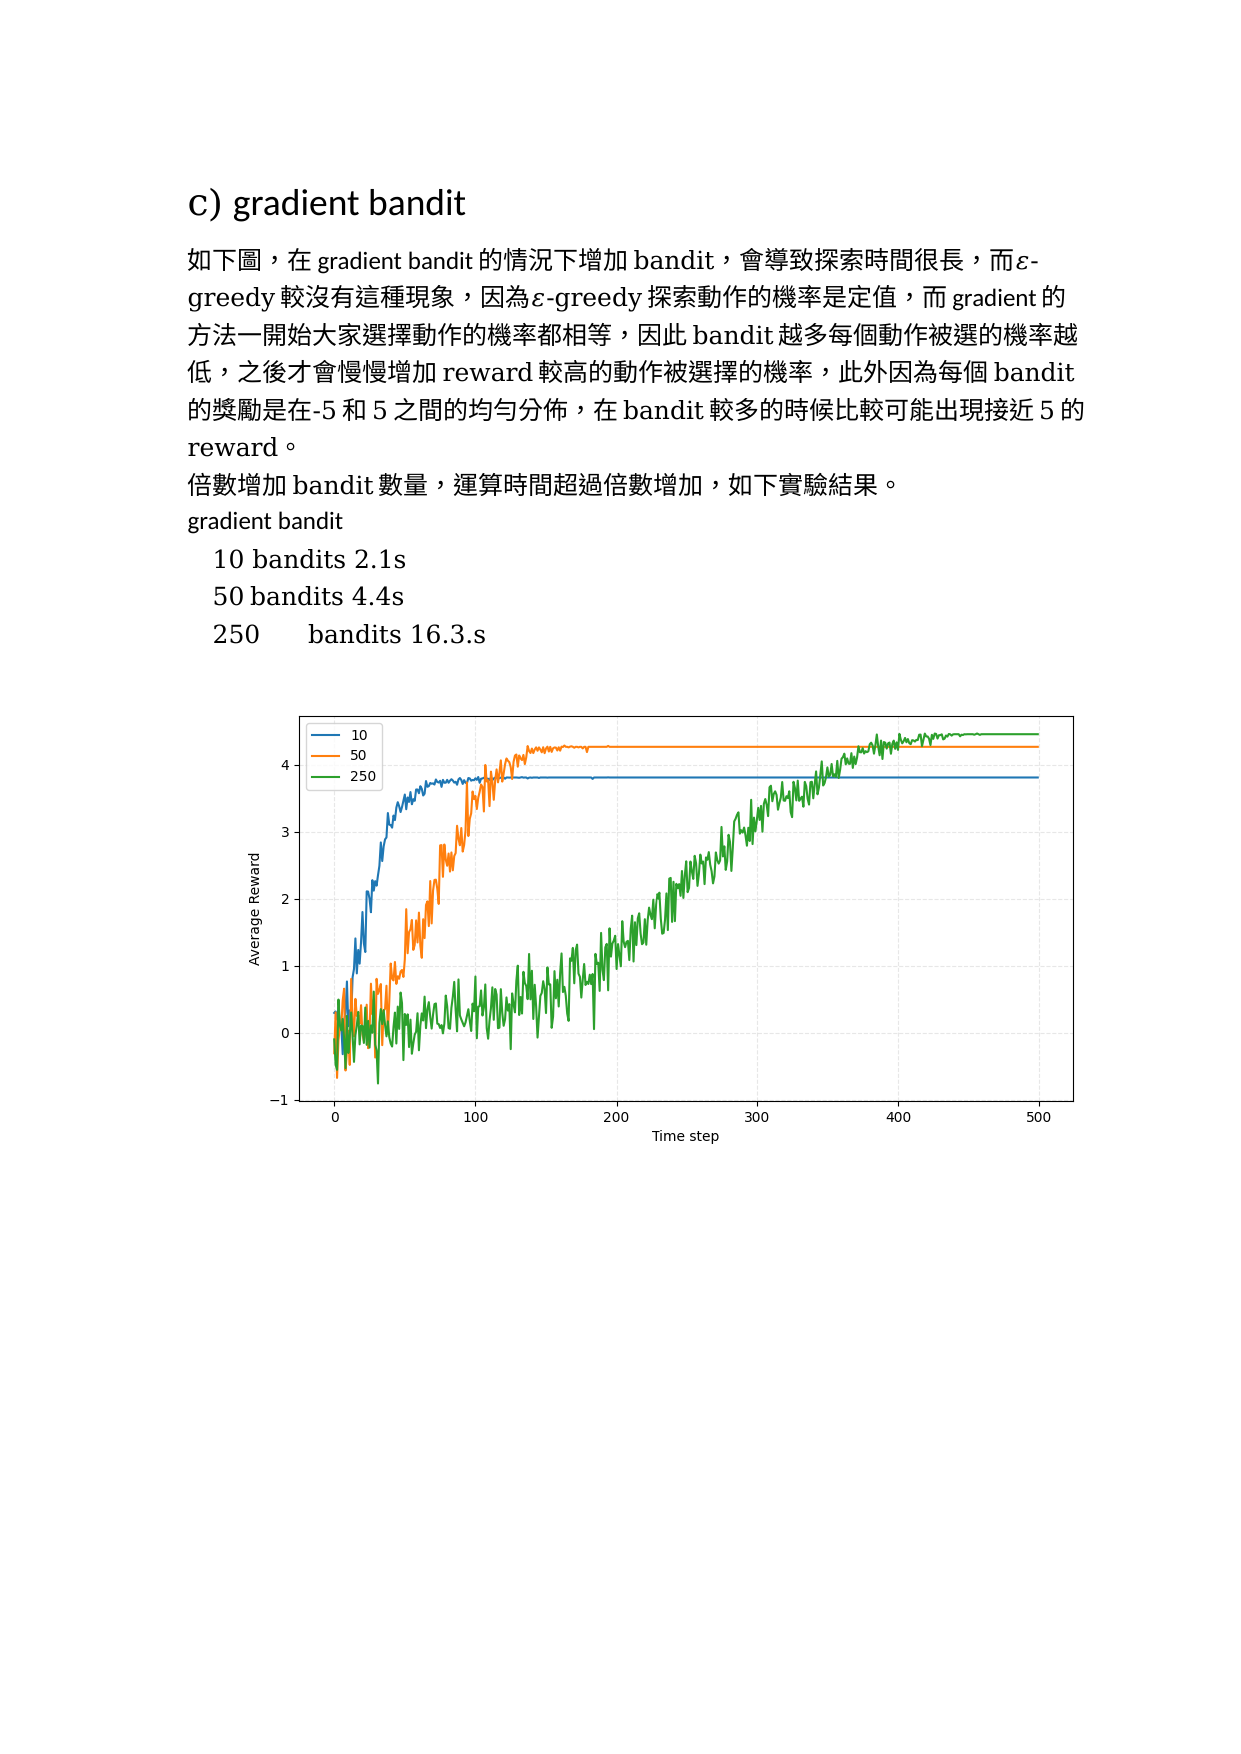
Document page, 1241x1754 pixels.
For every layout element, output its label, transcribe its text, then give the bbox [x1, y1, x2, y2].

list bandits 4.4s [212, 577, 1090, 614]
picture [187, 652, 1128, 1153]
text c) gradient bandit [187, 164, 1090, 239]
text gradient bandit [187, 502, 1090, 539]
text 如下圖，在gradient bandit的情況下增加bandit，會導致探索時間很長，而𝜀-greedy較沒有這種現象，因為𝜀-greedy探索動作的機率是定值，而gradient的方法一開始大家選擇動作的機率都相等，因此bandit越多每個動作被選的機率越低，之後才會慢慢增加reward較高的動作被選擇的機率，此外因為每個bandit的獎勵是在-5和5之間的均勻分佈，在bandit較多的時候比較可能出現接近5的reward。 [187, 239, 1090, 464]
list bandits 16.3.s [212, 614, 1090, 652]
list 倍數增加bandit數量，運算時間超過倍數增加，如下實驗結果。 [187, 464, 1090, 502]
list 10 bandits 2.1s [212, 539, 1090, 577]
